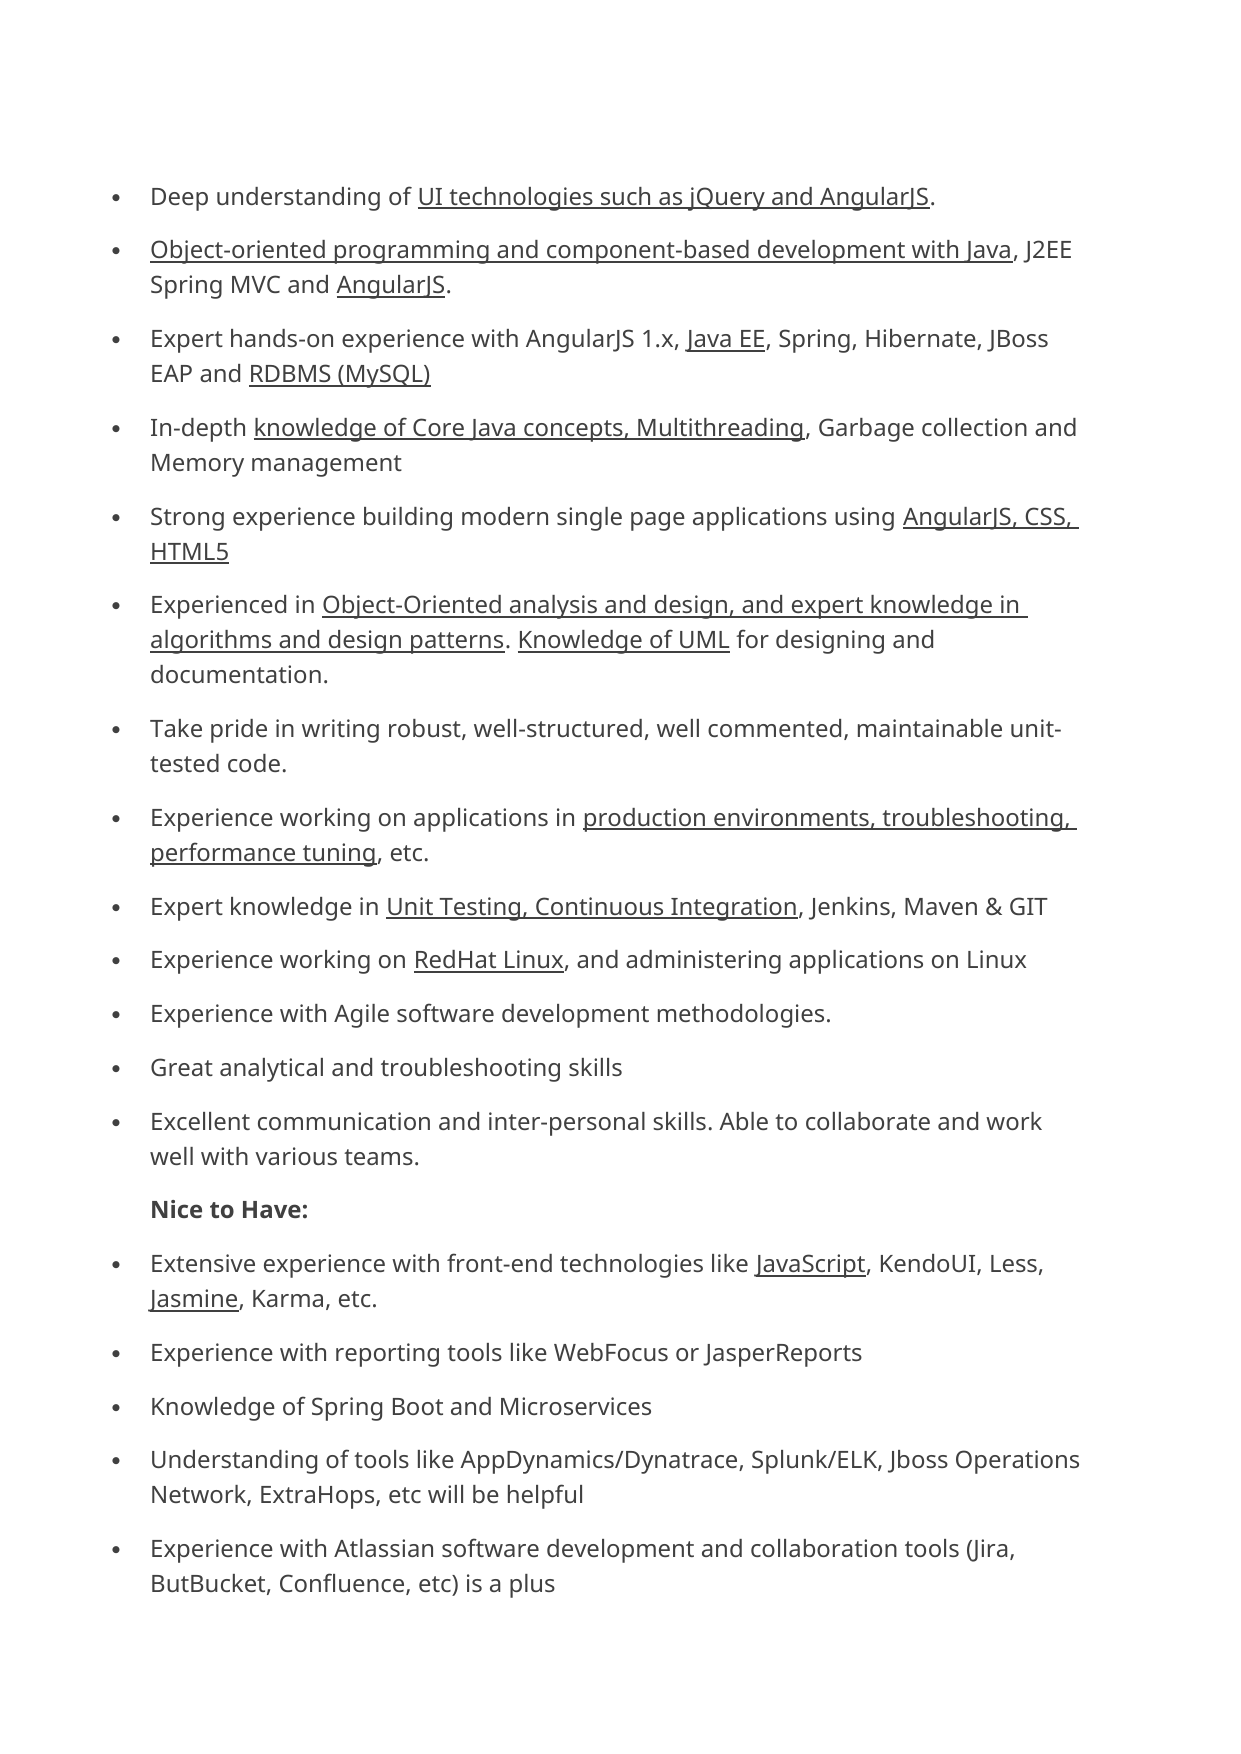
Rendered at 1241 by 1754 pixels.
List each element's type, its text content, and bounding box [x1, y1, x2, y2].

list Deep understanding of UI technologies such as jQuery and AngularJS. [112, 177, 1090, 212]
list Great analytical and troubleshooting skills [112, 1048, 1090, 1083]
list In-depth knowledge of Core Java concepts, Multithreading, Garbage collection and Memory management [112, 408, 1090, 478]
list Excellent communication and inter-personal skills. Able to collaborate and work well with various teams. [112, 1102, 1090, 1172]
list Strong experience building modern single page applications using AngularJS, CSS, HTML5 [112, 497, 1090, 567]
list Knowledge of Spring Boot and Microservices [112, 1387, 1090, 1422]
list Experience working on RedHat Linux, and administering applications on Linux [112, 941, 1090, 976]
list Experience with Atlassian software development and collaboration tools (Jira, ButBucket, Confluence, etc) is a plus [112, 1530, 1090, 1600]
list Expert hands-on experience with AngularJS 1.x, Java EE, Spring, Hibernate, JBoss EAP and RDBMS (MySQL) [112, 320, 1090, 390]
list Understanding of tools like AppDynamics/Dynatrace, Splunk/ELK, Jboss Operations Network, ExtraHops, etc will be helpful [112, 1441, 1090, 1511]
list Experience with reporting tools like WebFocus or JasperReports [112, 1333, 1090, 1368]
list Object-oriented programming and component-based development with Java, J2EE Spring MVC and AngularJS. [112, 231, 1090, 301]
list Experience with Agile software development methodologies. [112, 995, 1090, 1030]
list Take pride in writing robust, well-structured, well commented, maintainable unit-tested code. [112, 710, 1090, 780]
list Expert knowledge in Unit Testing, Continuous Integration, Jenkins, Maven & GIT [112, 887, 1090, 922]
text Nice to Have: [150, 1191, 1090, 1226]
list Experience working on applications in production environments, troubleshooting, performance tuning, etc. [112, 798, 1090, 868]
list Extensive experience with front-end technologies like JavaScript, KendoUI, Less, Jasmine, Karma, etc. [112, 1245, 1090, 1315]
list Experienced in Object-Oriented analysis and design, and expert knowledge in algorithms and design patterns. Knowledge of UML for designing and documentation. [112, 586, 1090, 691]
